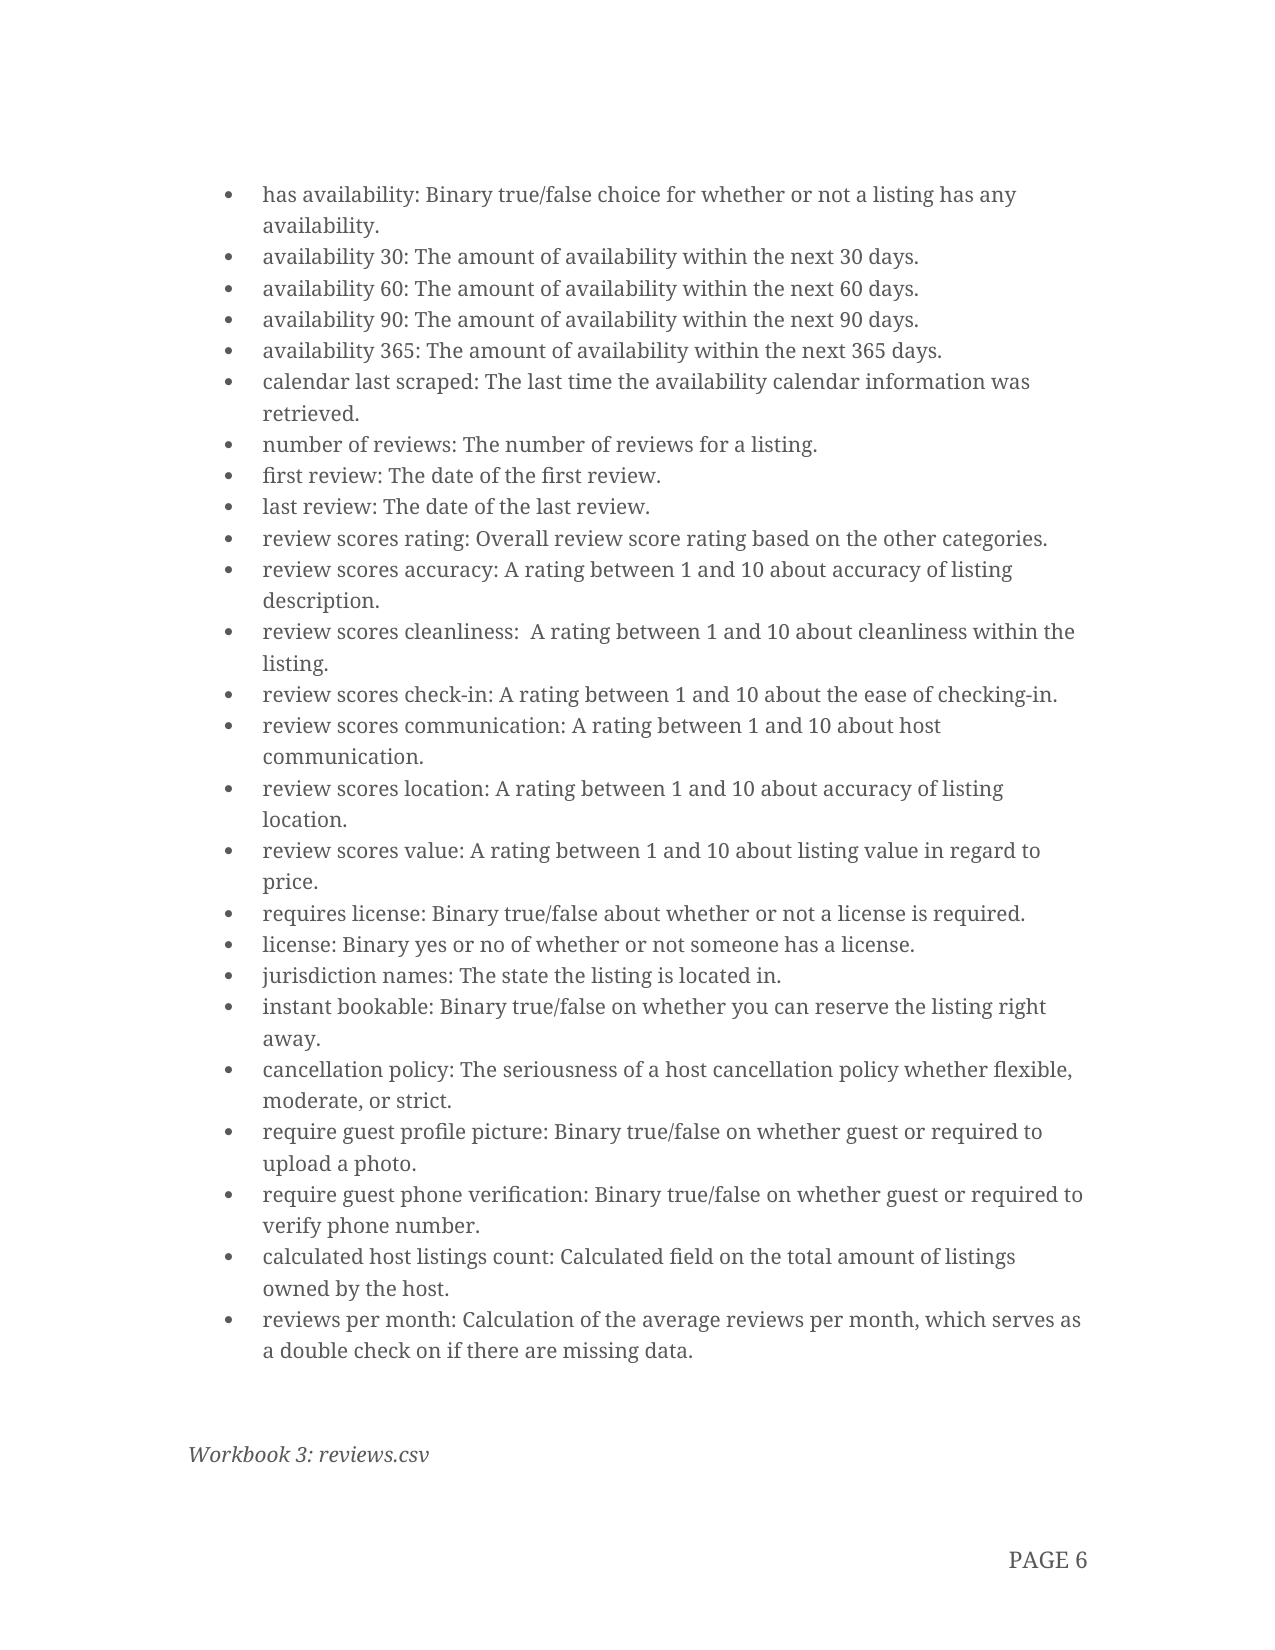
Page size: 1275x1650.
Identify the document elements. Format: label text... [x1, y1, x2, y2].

list instant bookable: Binary true/false on whether you can reserve the listing right away. [225, 992, 1087, 1052]
list review scores accuracy: A rating between 1 and 10 about accuracy of listing description. [225, 555, 1087, 615]
list review scores location: A rating between 1 and 10 about accuracy of listing location. [225, 774, 1087, 833]
list availability 365: The amount of availability within the next 365 days. [225, 336, 1087, 365]
list calculated host listings count: Calculated field on the total amount of listings owned by the host. [225, 1242, 1087, 1302]
list last review: The date of the last review. [225, 492, 1087, 521]
list review scores value: A rating between 1 and 10 about listing value in regard to price. [225, 836, 1087, 896]
list requires license: Binary true/false about whether or not a license is required. [225, 899, 1087, 927]
list review scores communication: A rating between 1 and 10 about host communication. [225, 711, 1087, 771]
list availability 30: The amount of availability within the next 30 days. [225, 242, 1087, 271]
list review scores check-in: A rating between 1 and 10 about the ease of checking-in. [225, 680, 1087, 708]
list availability 60: The amount of availability within the next 60 days. [225, 274, 1087, 302]
list has availability: Binary true/false choice for whether or not a listing has any availability. [225, 180, 1087, 240]
list calendar last scraped: The last time the availability calendar information was retrieved. [225, 367, 1087, 427]
list require guest profile picture: Binary true/false on whether guest or required to upload a photo. [225, 1117, 1087, 1177]
list number of reviews: The number of reviews for a listing. [225, 430, 1087, 458]
list first review: The date of the first review. [225, 461, 1087, 490]
list cancellation policy: The seriousness of a host cancellation policy whether flexible, moderate, or strict. [225, 1055, 1087, 1115]
list license: Binary yes or no of whether or not someone has a license. [225, 930, 1087, 958]
list review scores cleanliness: A rating between 1 and 10 about cleanliness within the listing. [225, 617, 1087, 677]
list availability 90: The amount of availability within the next 90 days. [225, 305, 1087, 333]
list require guest phone verification: Binary true/false on whether guest or required to verify phone number. [225, 1180, 1087, 1240]
text Workbook 3: reviews.csv [187, 1440, 1087, 1469]
list review scores rating: Overall review score rating based on the other categories. [225, 524, 1087, 552]
list jurisdiction names: The state the listing is located in. [225, 961, 1087, 990]
list reviews per month: Calculation of the average reviews per month, which serves as a double check on if there are missing data. [225, 1305, 1087, 1365]
